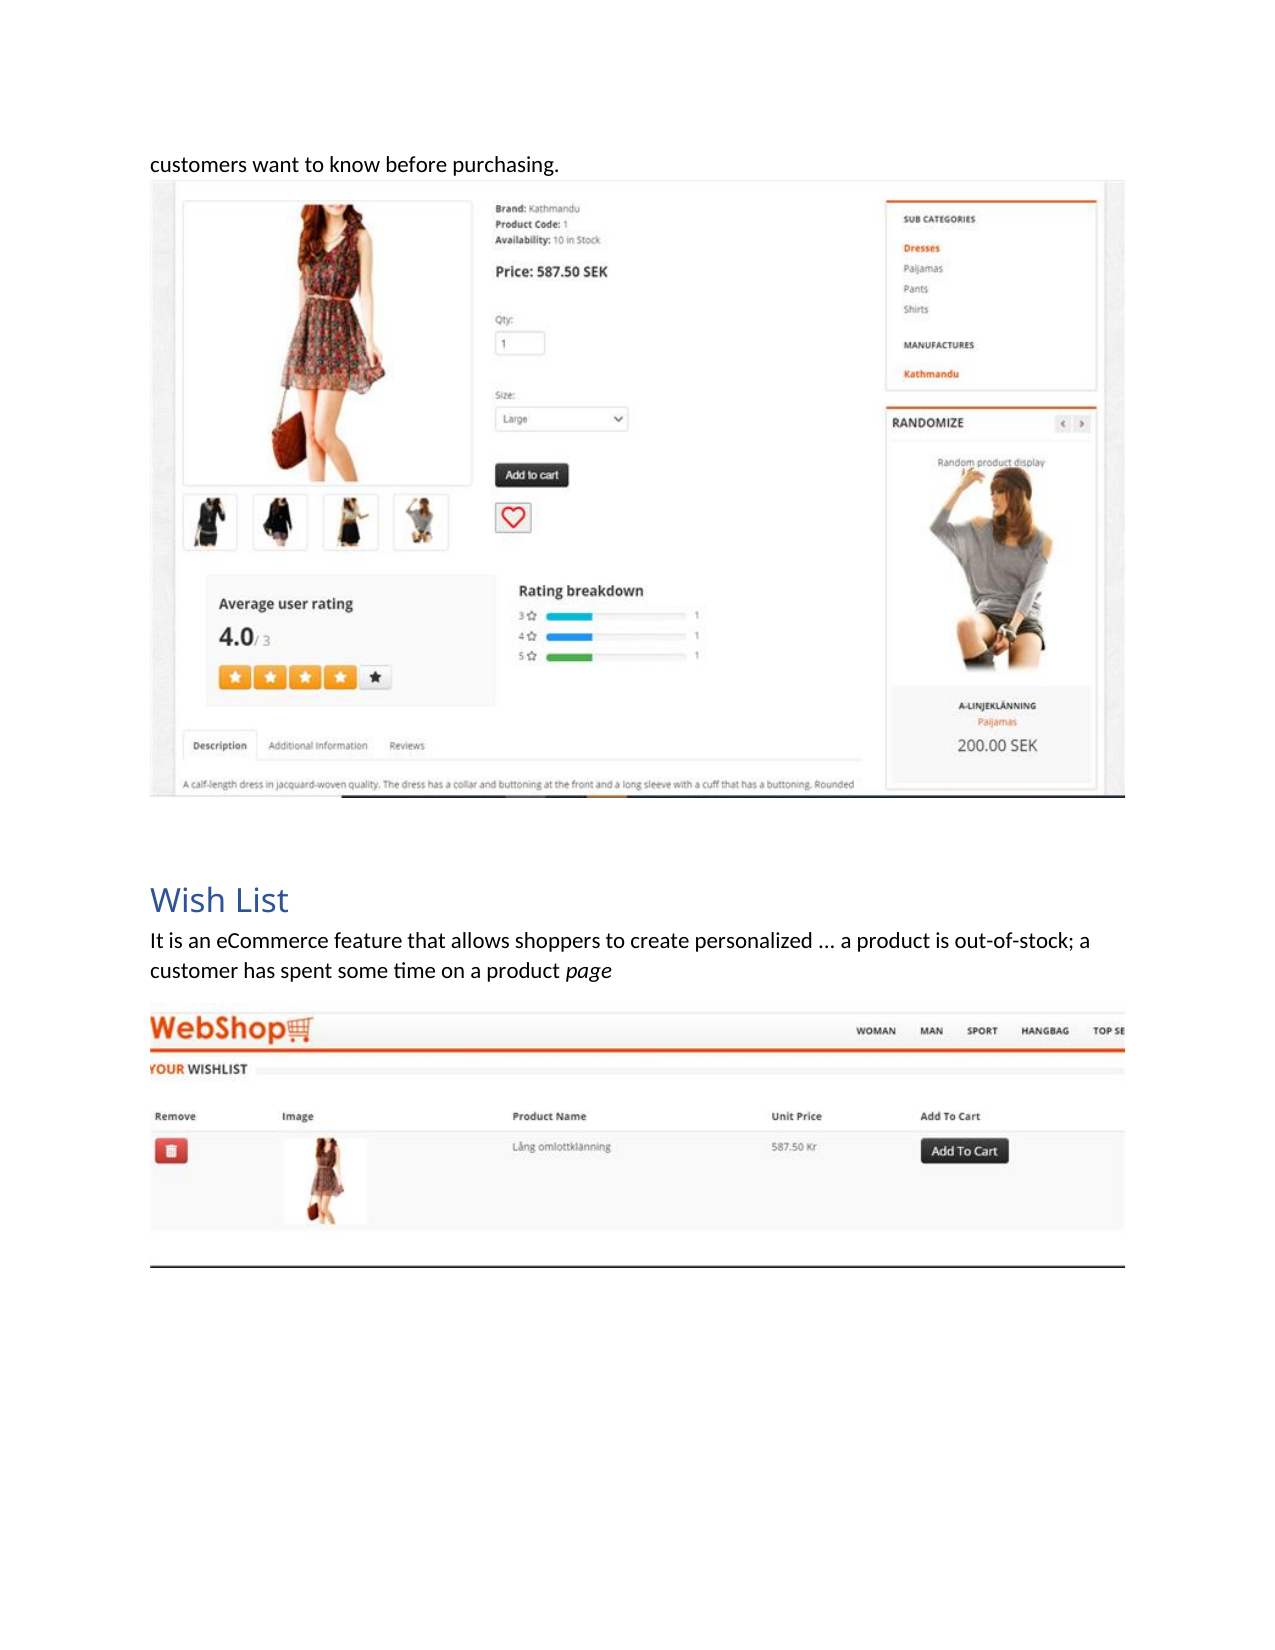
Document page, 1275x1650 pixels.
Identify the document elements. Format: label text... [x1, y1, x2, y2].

text customers want to know before purchasing. [150, 150, 1125, 180]
picture [150, 180, 1125, 798]
subtitle Wish List [150, 877, 1125, 923]
text It is an eCommerce feature that allows shoppers to create personalized ... a product is out-of-stock; a customer has spent some time on a product page [150, 926, 1125, 984]
picture [150, 1003, 1125, 1268]
